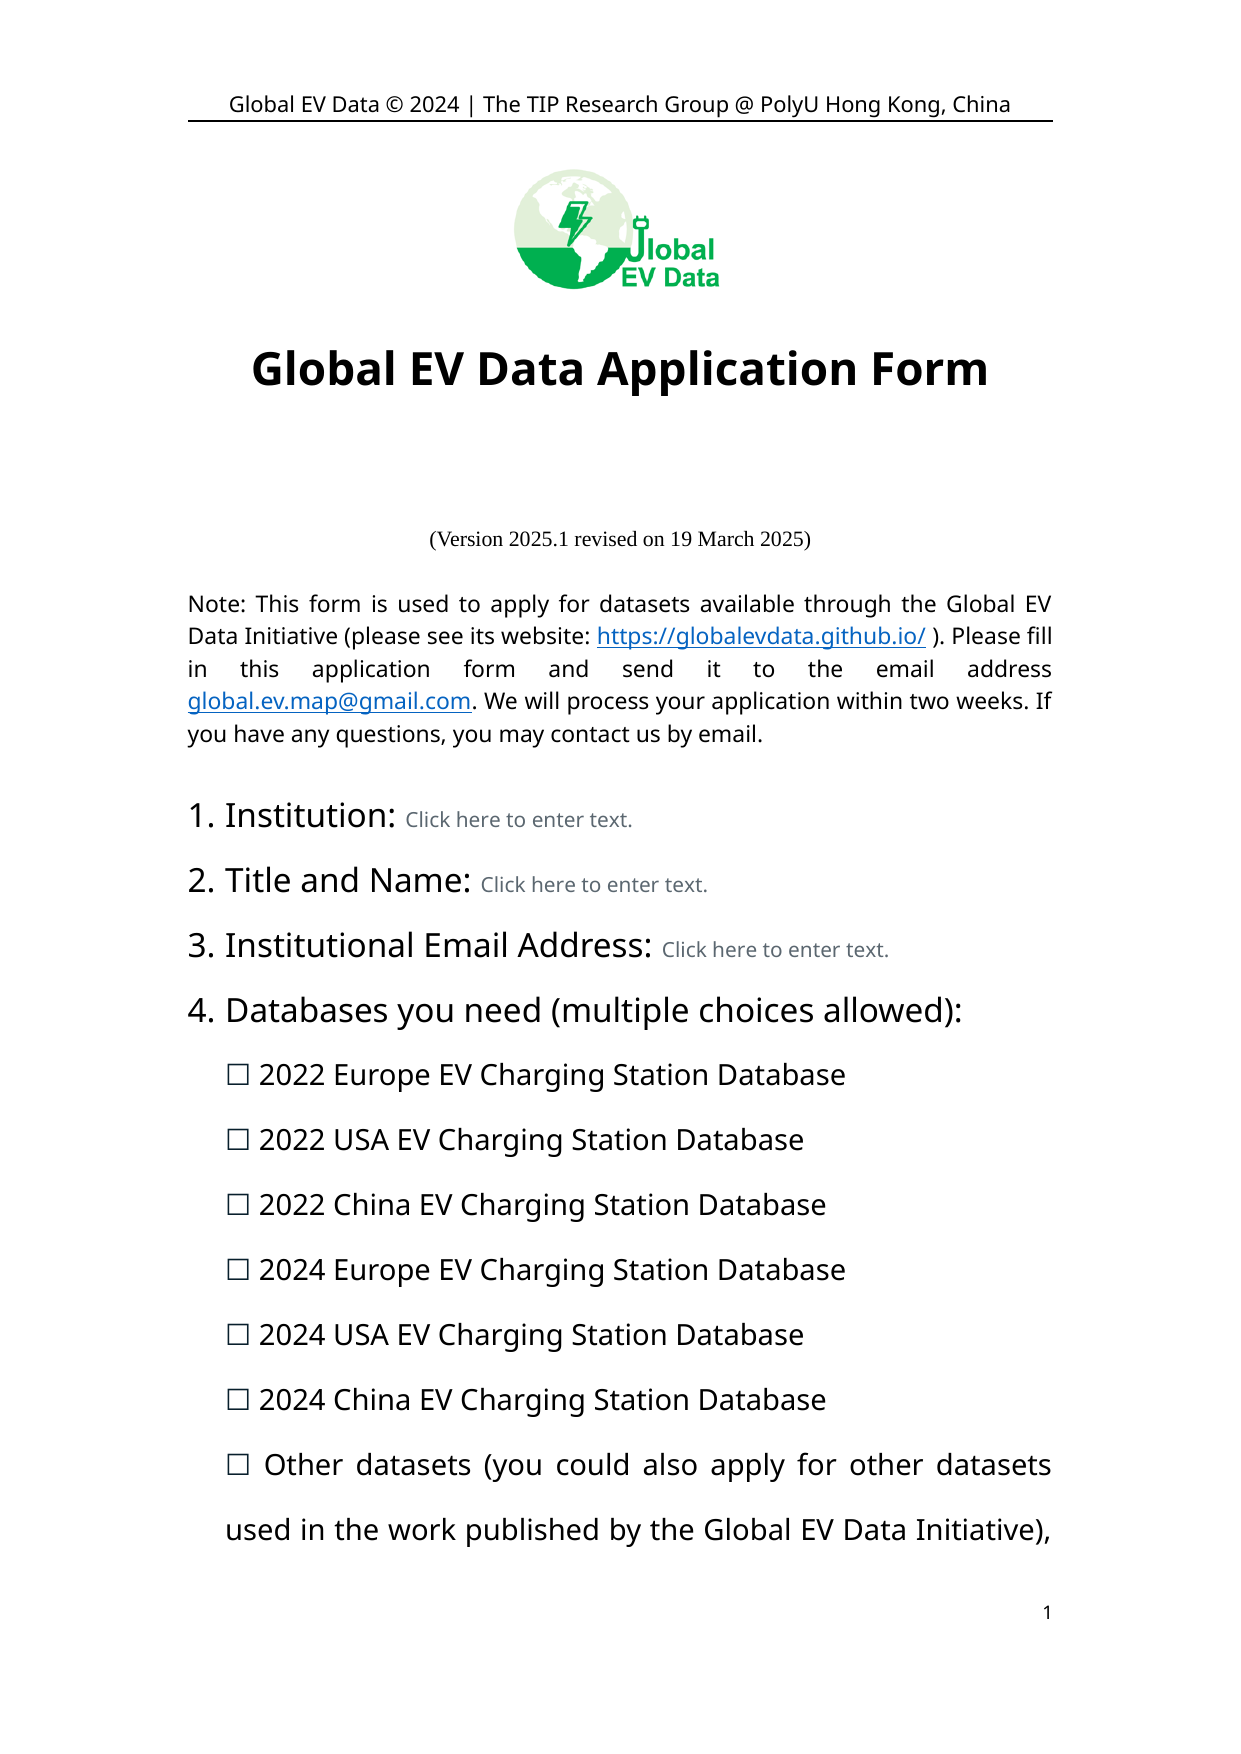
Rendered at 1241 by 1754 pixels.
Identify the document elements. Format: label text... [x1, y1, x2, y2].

list 2024 China EV Charging Station Database [225, 1367, 1053, 1432]
list Title and Name: [187, 847, 1053, 912]
list Institution: [187, 782, 1053, 847]
text (Version 2025.1 revised on 19 March 2025) [187, 522, 1053, 554]
text Note: This form is used to apply for datasets available through the Global EV Data Initiative (please see its website: https://globalevdata.github.io/ ). Please fill in this application form and send it to the email address global.ev.map@gmail.com. We will process your application within two weeks. If you have any questions, you may contact us by email. [187, 587, 1053, 749]
picture [504, 159, 736, 308]
list 2022 China EV Charging Station Database [225, 1172, 1053, 1237]
list Databases you need (multiple choices allowed): [187, 977, 1053, 1042]
subtitle Global EV Data Application Form [187, 335, 1053, 400]
list Other datasets (you could also apply for other datasets used in the work published by the Global EV Data Initiative), please specify: [225, 1432, 1053, 1562]
list 2024 USA EV Charging Station Database [225, 1302, 1053, 1367]
list 2022 Europe EV Charging Station Database [225, 1042, 1053, 1107]
list 2024 Europe EV Charging Station Database [225, 1237, 1053, 1302]
list Institutional Email Address: [187, 912, 1053, 977]
list 2022 USA EV Charging Station Database [225, 1107, 1053, 1172]
